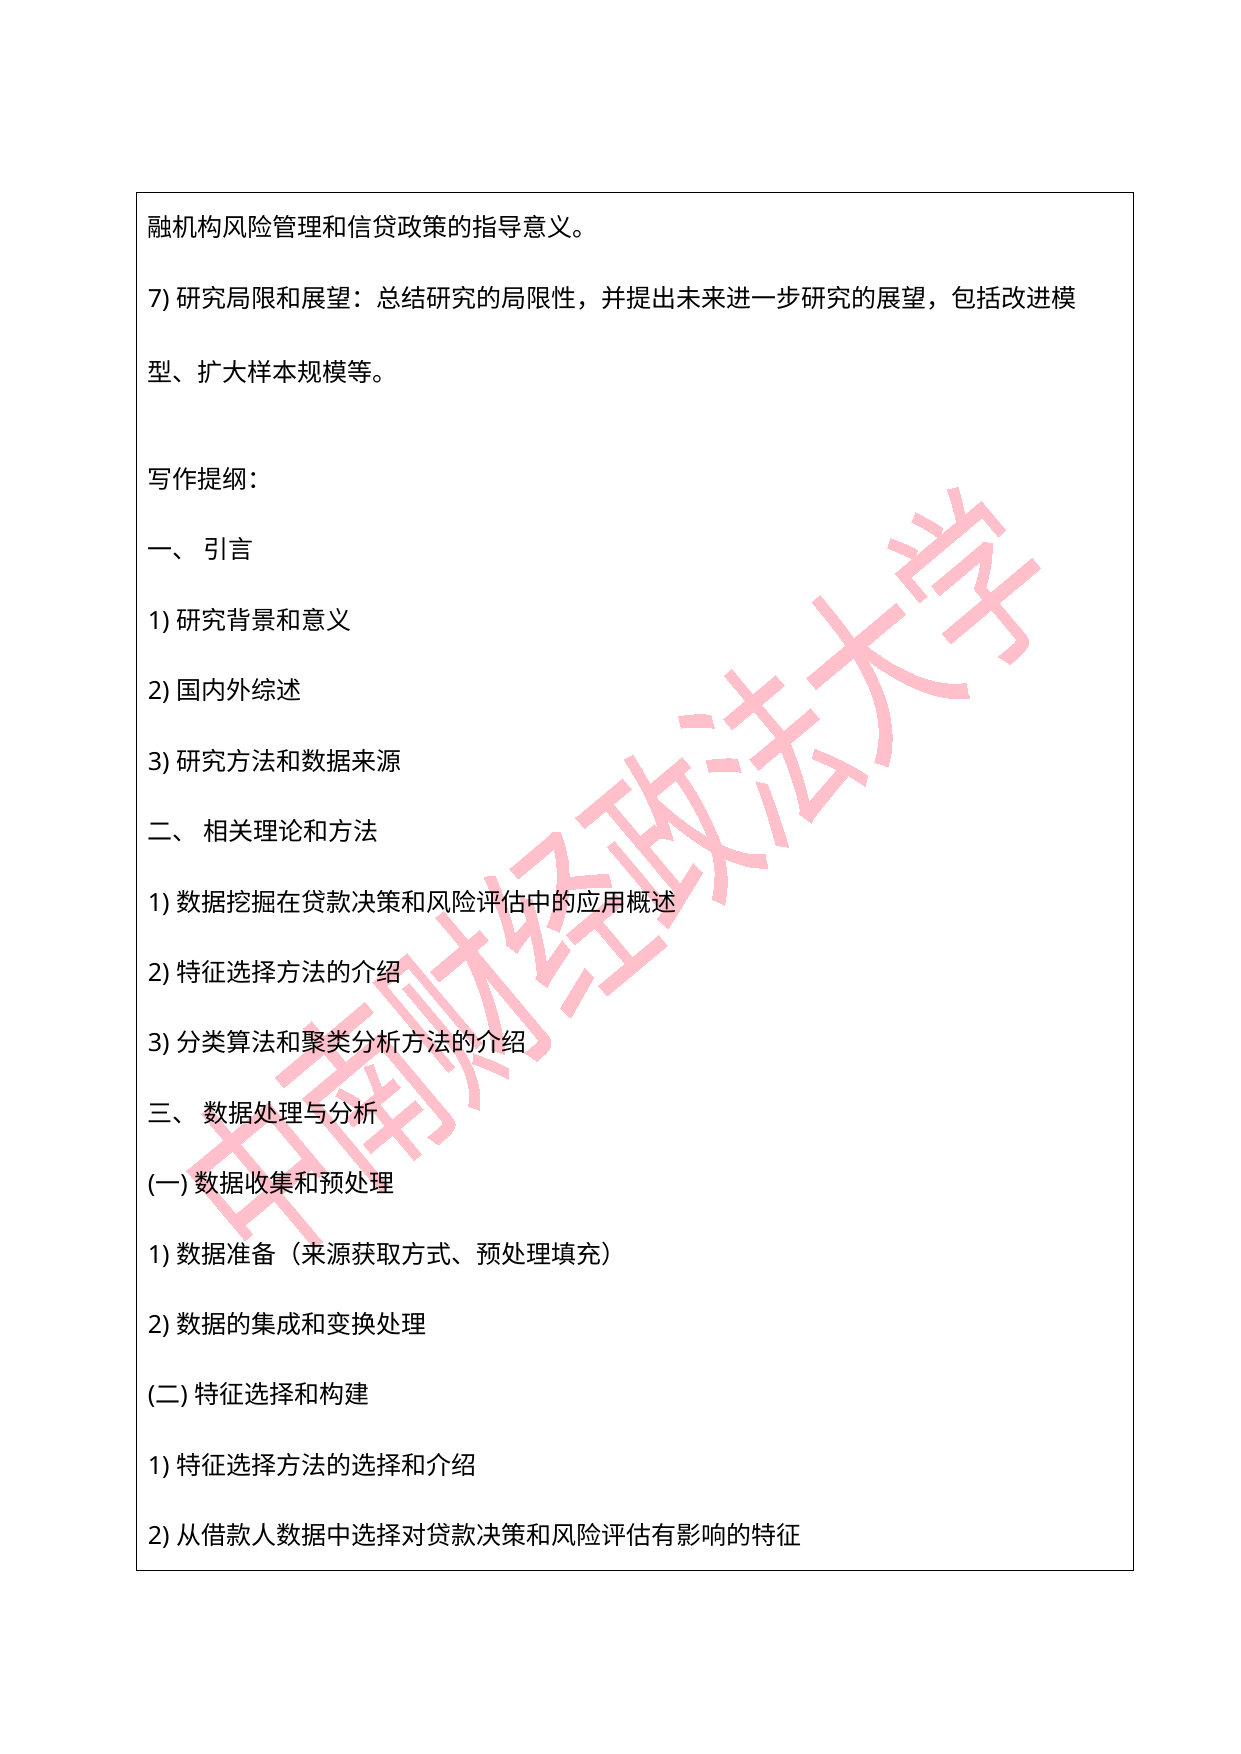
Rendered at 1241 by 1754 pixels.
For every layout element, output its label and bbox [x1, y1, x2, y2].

table_header [137, 193, 1133, 1570]
